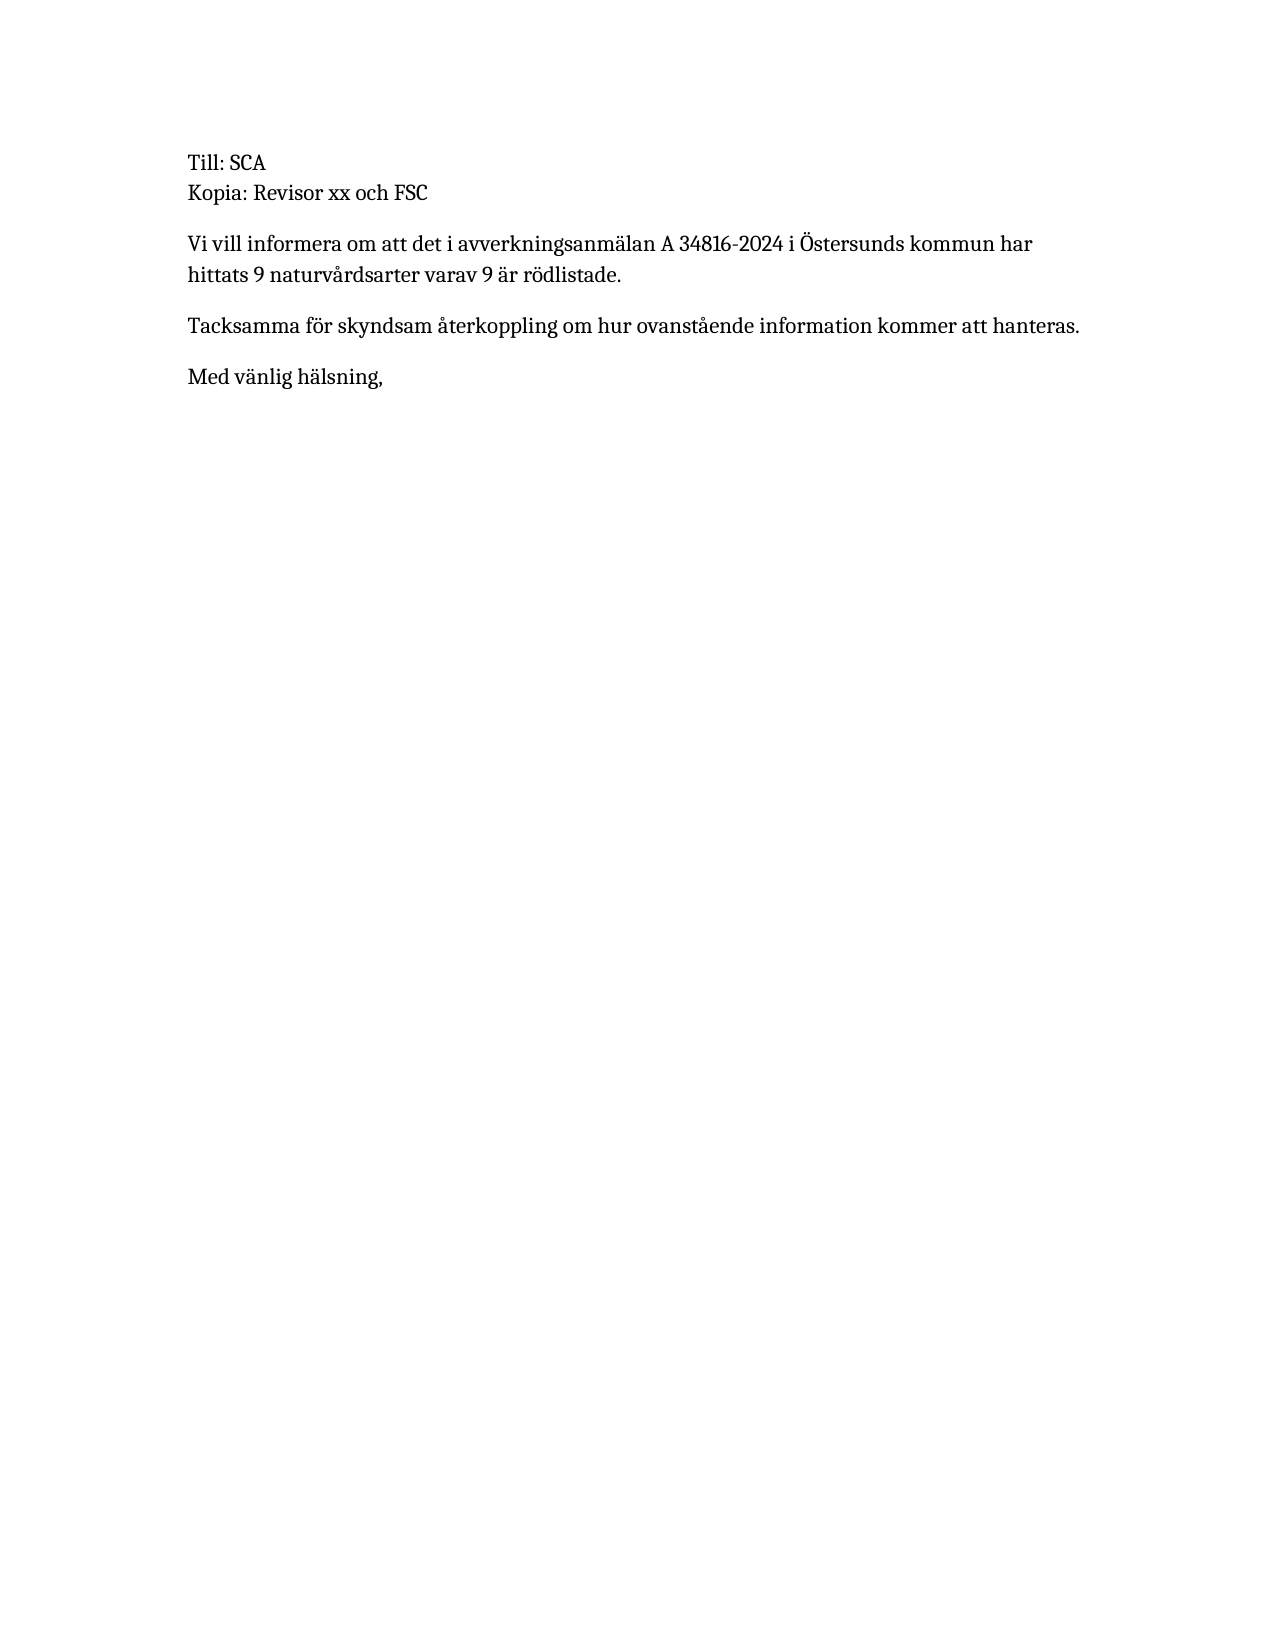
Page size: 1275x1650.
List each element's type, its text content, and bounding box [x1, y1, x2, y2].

text Till: SCA Kopia: Revisor xx och FSC [187, 150, 1087, 207]
text Vi vill informera om att det i avverkningsanmälan A 34816-2024 i Östersunds kommun har hittats 9 naturvårdsarter varav 9 är rödlistade. [187, 231, 1087, 288]
text Tacksamma för skyndsam återkoppling om hur ovanstående information kommer att hanteras. [187, 312, 1087, 339]
text Med vänlig hälsning, [187, 363, 1087, 420]
